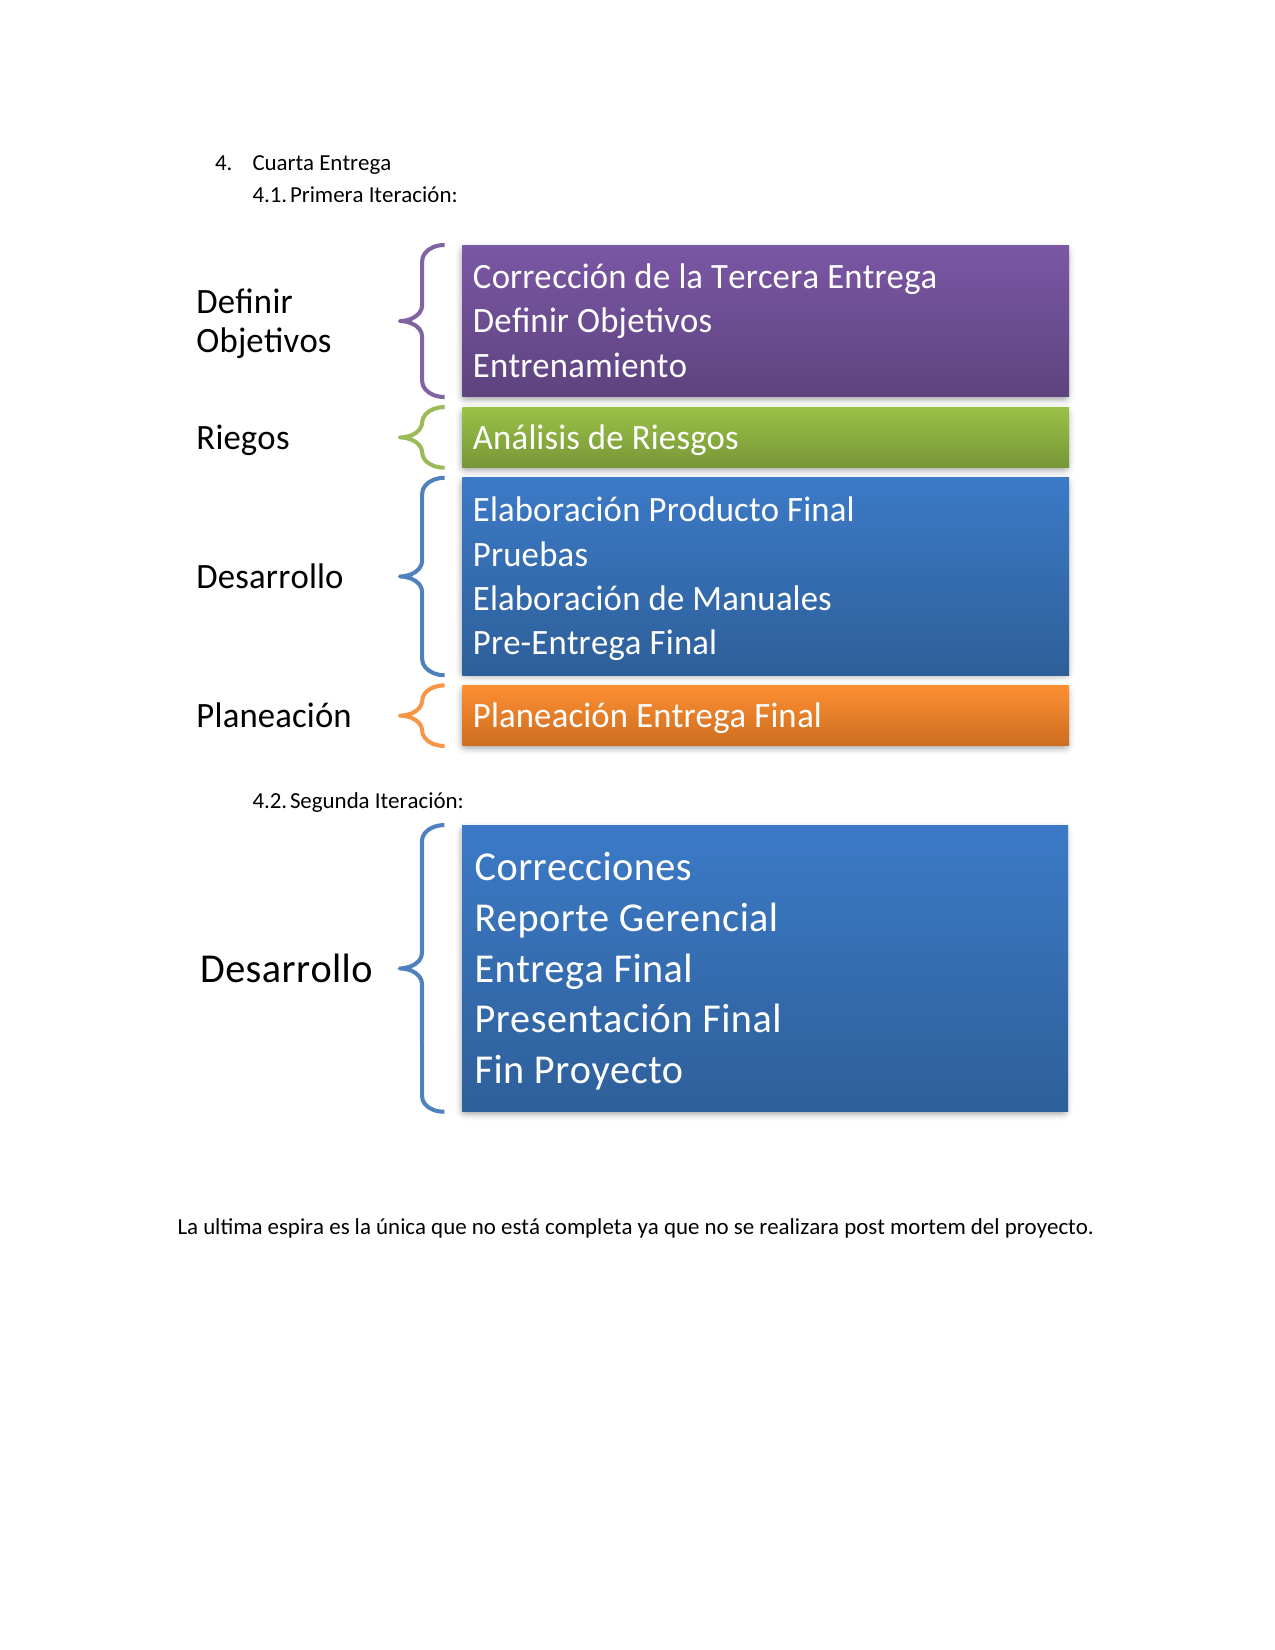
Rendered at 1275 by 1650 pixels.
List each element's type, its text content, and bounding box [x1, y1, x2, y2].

text La ultima espira es la única que no está completa ya que no se realizara post mortem del proyecto. [177, 1212, 1098, 1240]
list Cuarta Entrega [215, 148, 1098, 176]
list Segunda Iteración: [252, 786, 1098, 814]
list Primera Iteración: [252, 180, 1098, 208]
